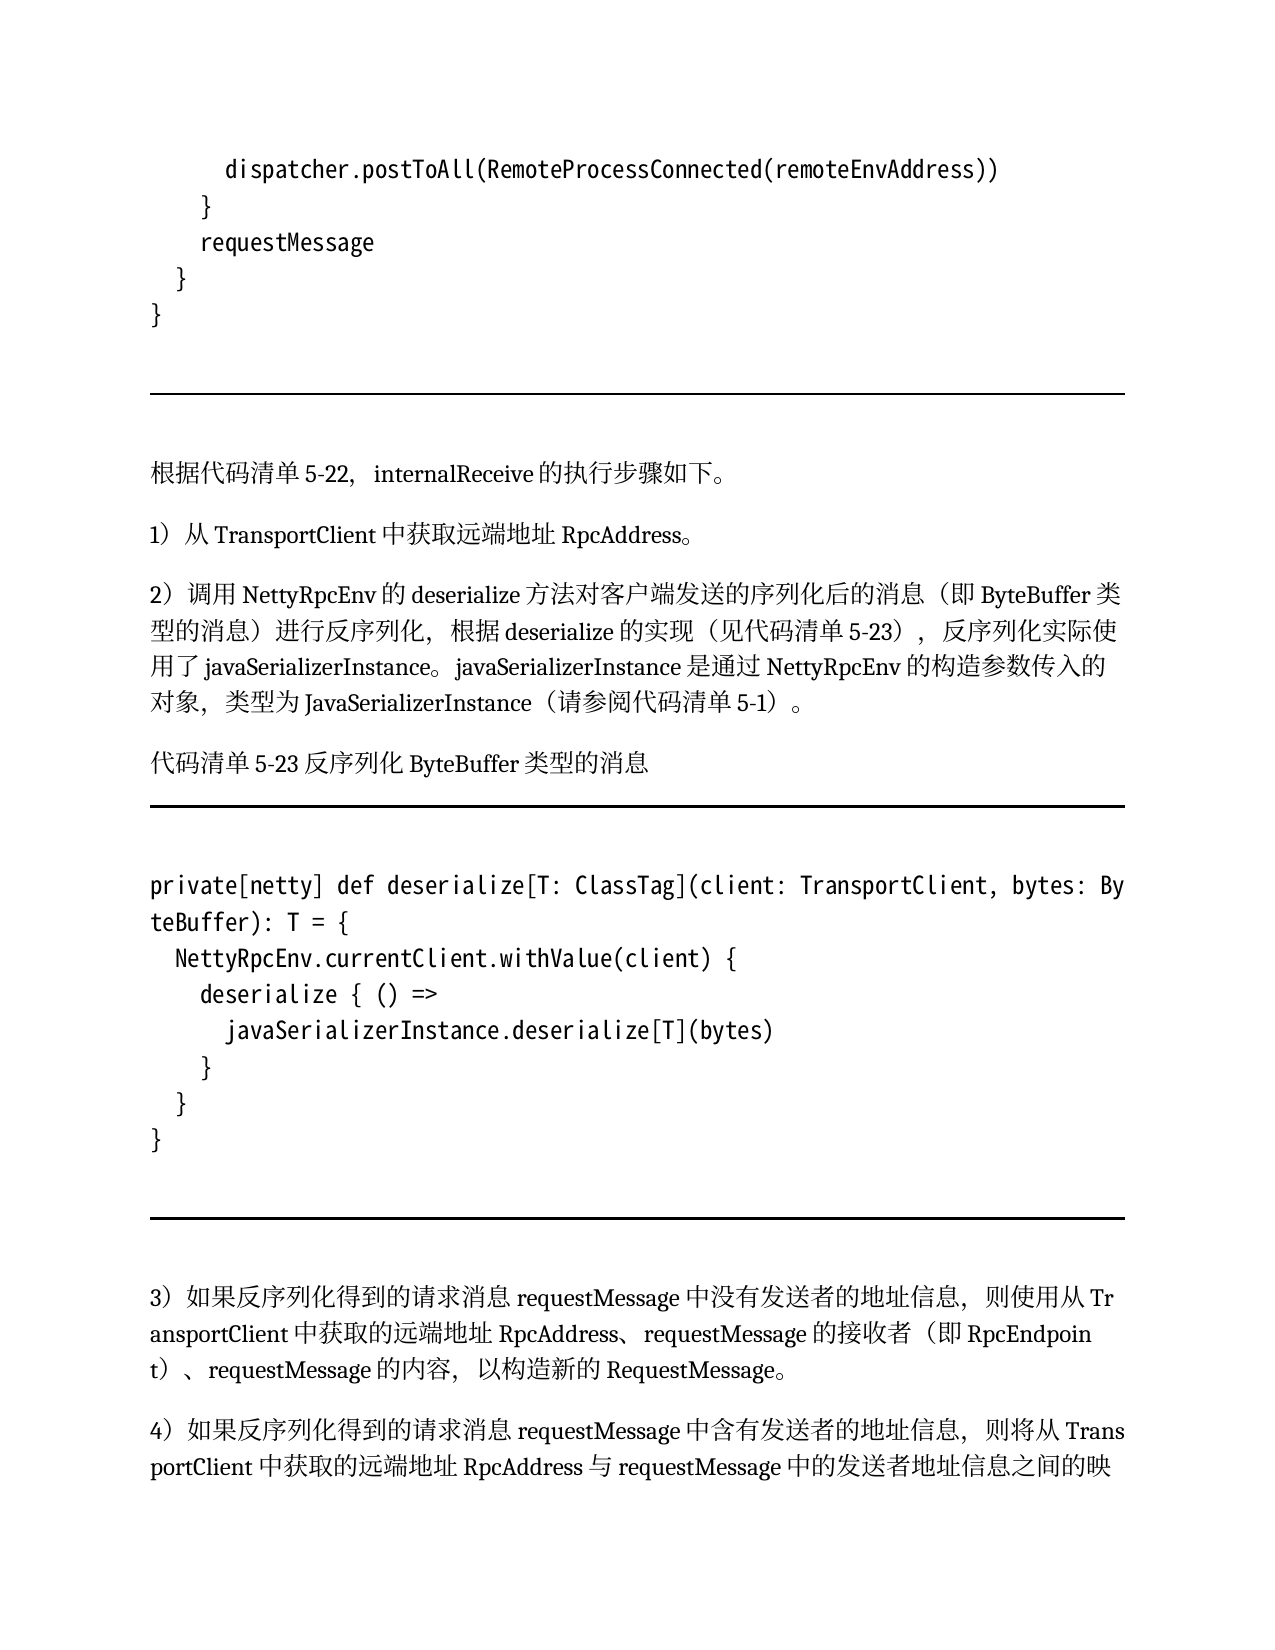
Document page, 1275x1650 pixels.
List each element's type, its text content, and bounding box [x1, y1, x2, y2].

text 根据代码清单5-22，internalReceive的执行步骤如下。 [150, 453, 1125, 489]
text private[netty] def deserialize[T: ClassTag](client: TransportClient, bytes: ByteBuffer): T = { NettyRpcEnv.currentClient.withValue(client) { deserialize { () => javaSerializerInstance.deserialize[T](bytes) } } } [150, 866, 1125, 1192]
text 代码清单5-23 反序列化ByteBuffer类型的消息 [150, 744, 1125, 780]
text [150, 150, 1125, 367]
text 3）如果反序列化得到的请求消息requestMessage中没有发送者的地址信息，则使用从TransportClient中获取的远端地址RpcAddress、requestMessage的接收者（即RpcEndpoint）、requestMessage的内容，以构造新的RequestMessage。 [150, 1278, 1125, 1386]
text 2）调用NettyRpcEnv的deserialize方法对客户端发送的序列化后的消息（即ByteBuffer类型的消息）进行反序列化，根据deserialize的实现（见代码清单5-23），反序列化实际使用了javaSerializerInstance。javaSerializerInstance是通过NettyRpcEnv的构造参数传入的对象，类型为JavaSerializerInstance（请参阅代码清单5-1）。 [150, 575, 1125, 719]
text 1）从TransportClient中获取远端地址RpcAddress。 [150, 514, 1125, 550]
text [150, 1411, 1125, 1482]
